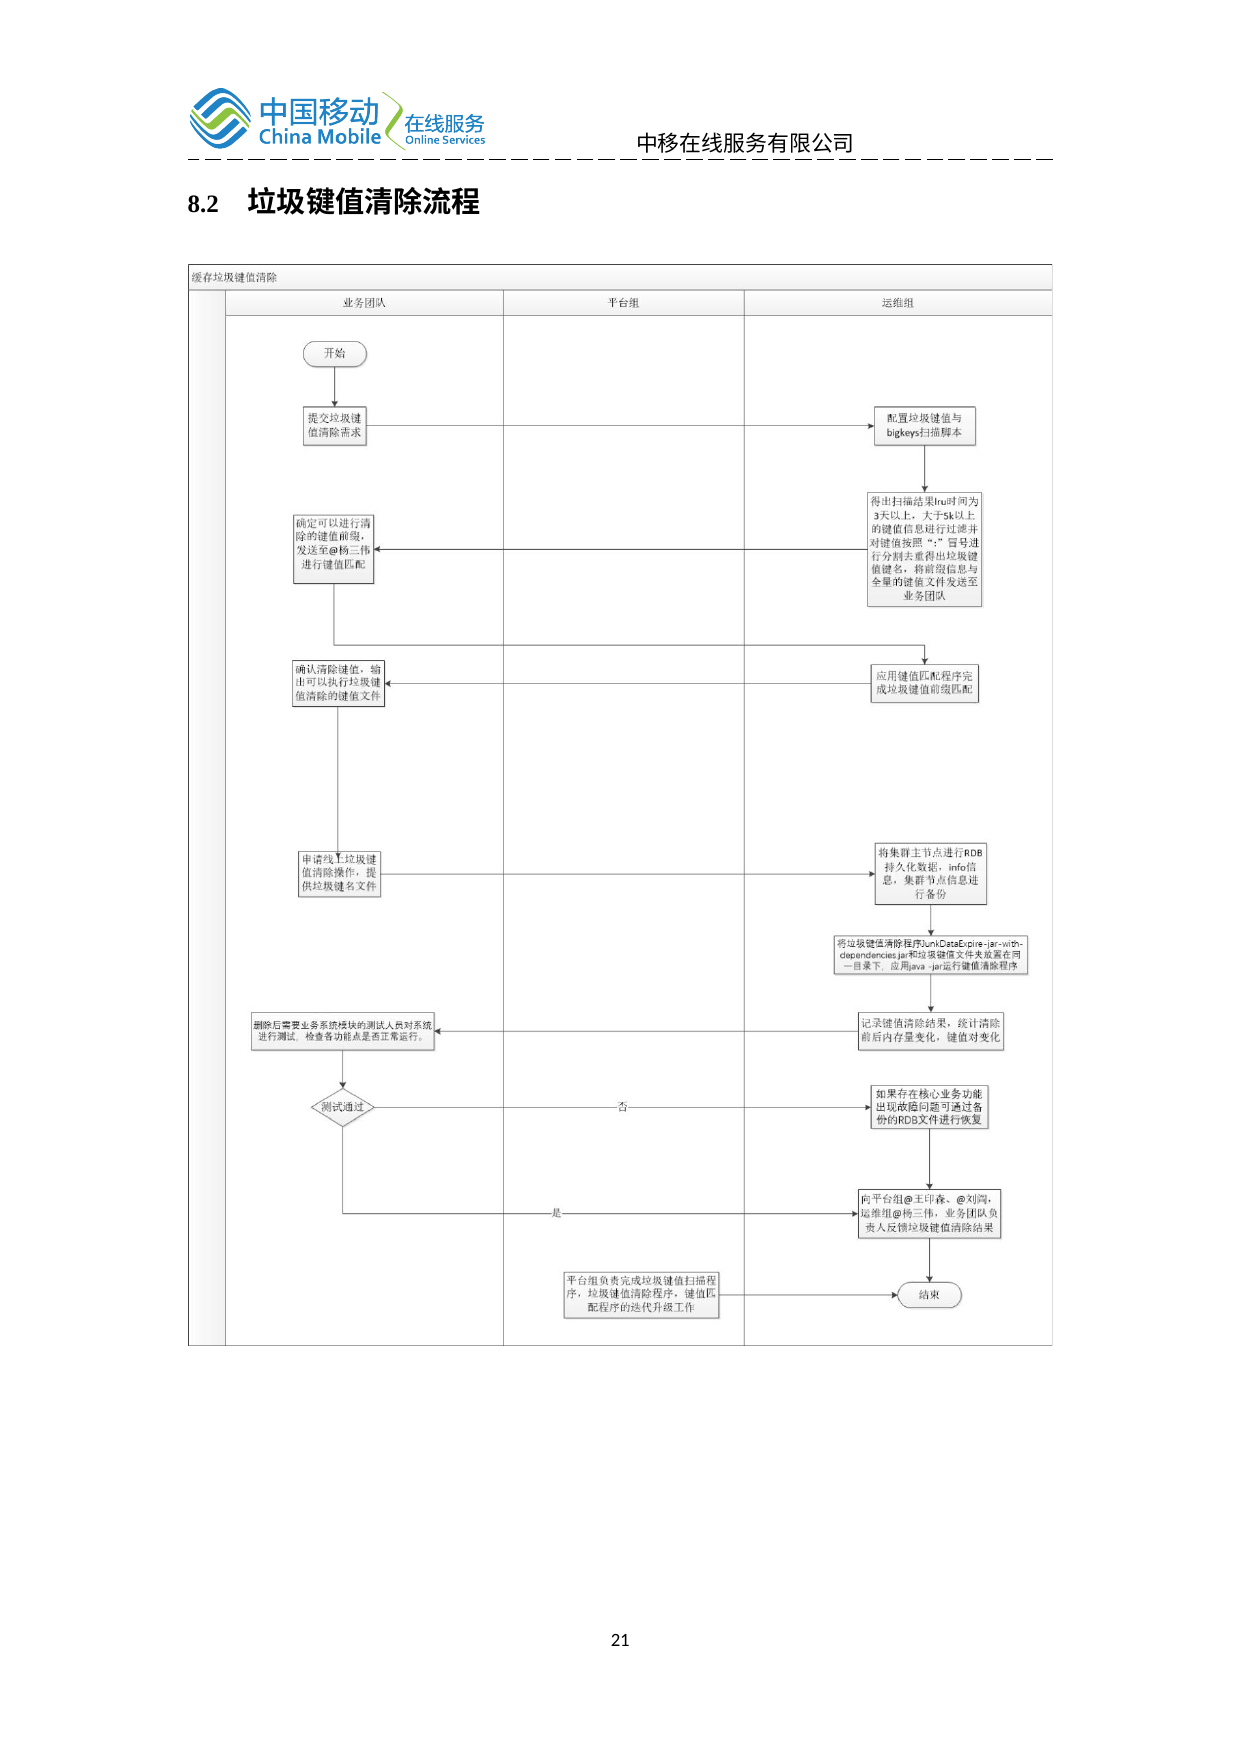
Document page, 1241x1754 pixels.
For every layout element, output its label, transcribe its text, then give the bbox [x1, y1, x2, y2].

picture [187, 88, 488, 151]
picture [187, 264, 1053, 1346]
subtitle 垃圾键值清除流程 [187, 167, 1053, 232]
